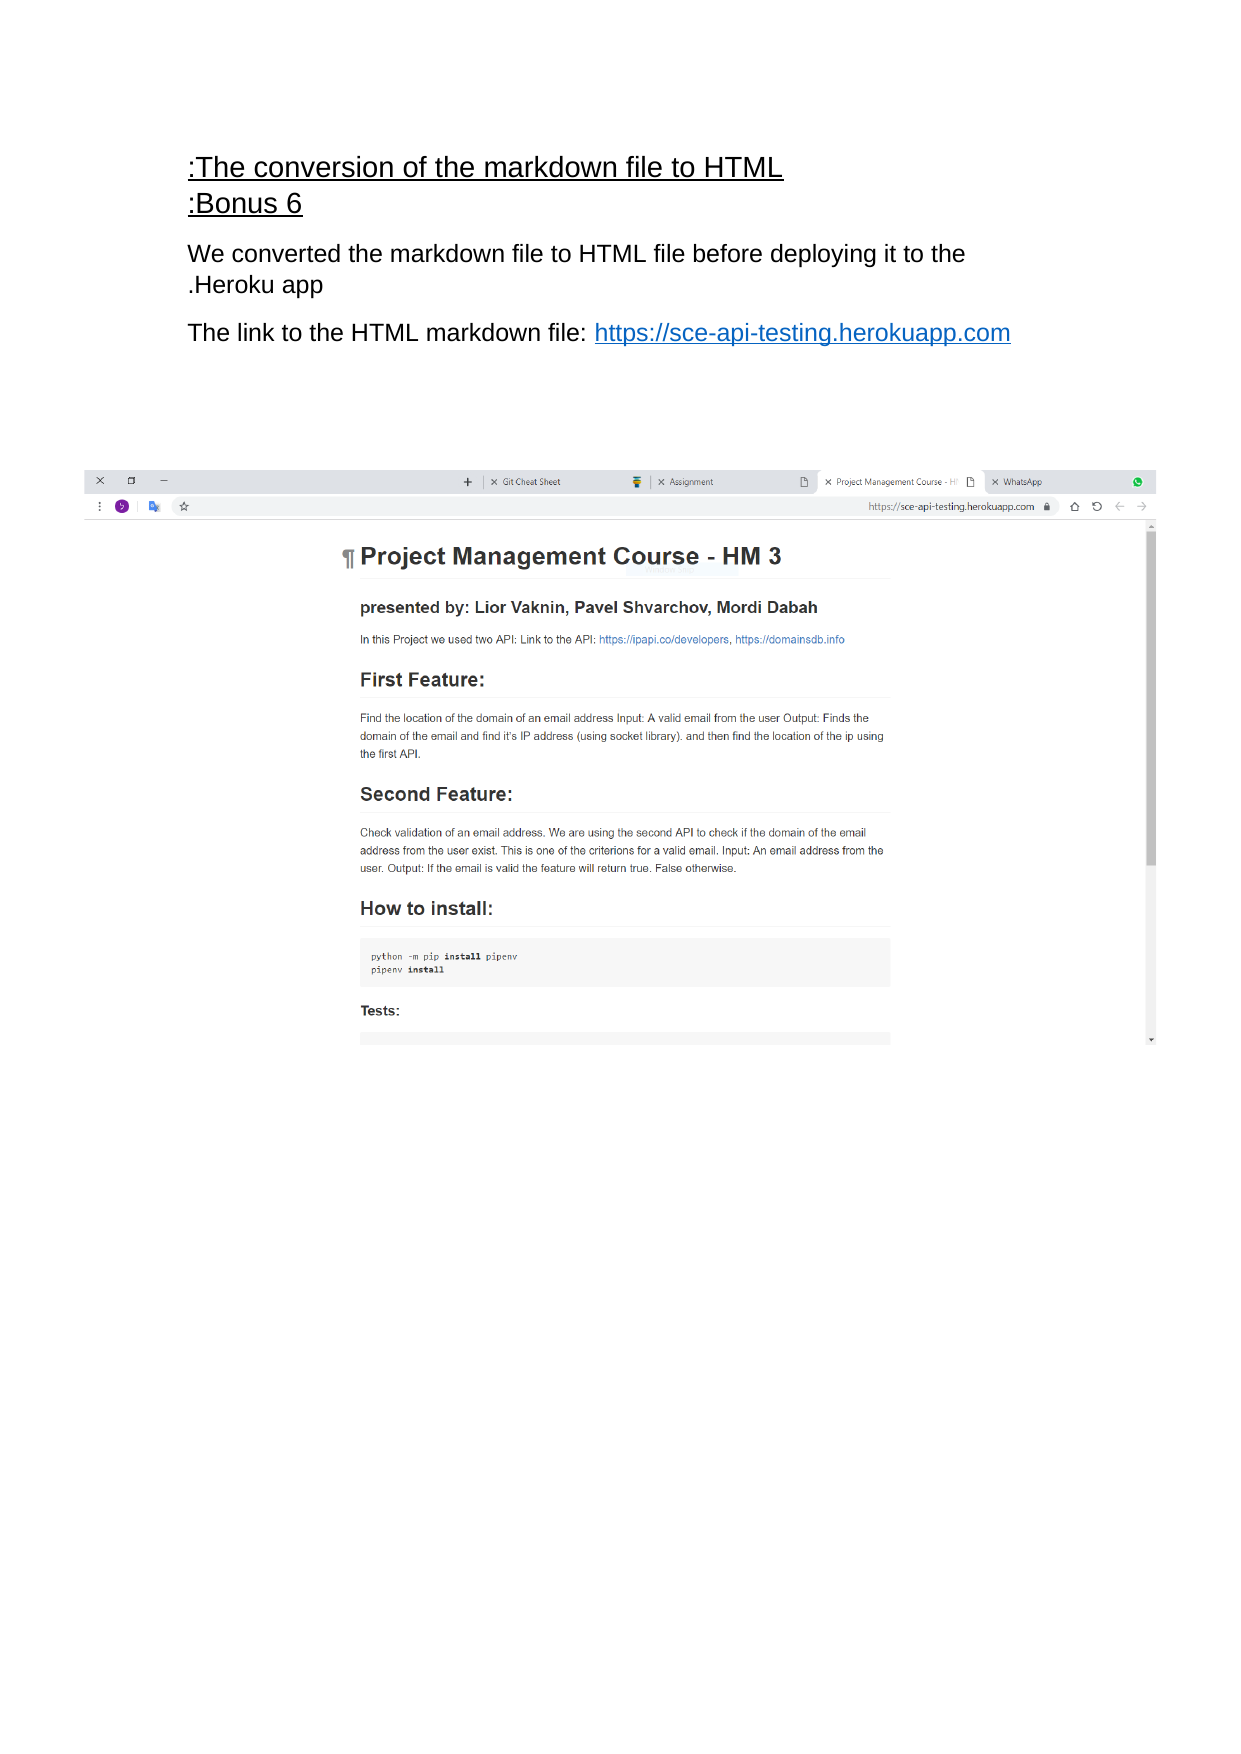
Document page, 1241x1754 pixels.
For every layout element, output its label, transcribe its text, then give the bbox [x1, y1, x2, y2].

text We converted the markdown file to HTML file before deploying it to the Heroku app. [187, 239, 1053, 299]
text The conversion of the markdown file to HTML: Bonus 6: [187, 150, 1053, 220]
picture [84, 470, 1157, 1045]
text The link to the HTML markdown file: https://sce-api-testing.herokuapp.com [187, 318, 1053, 346]
